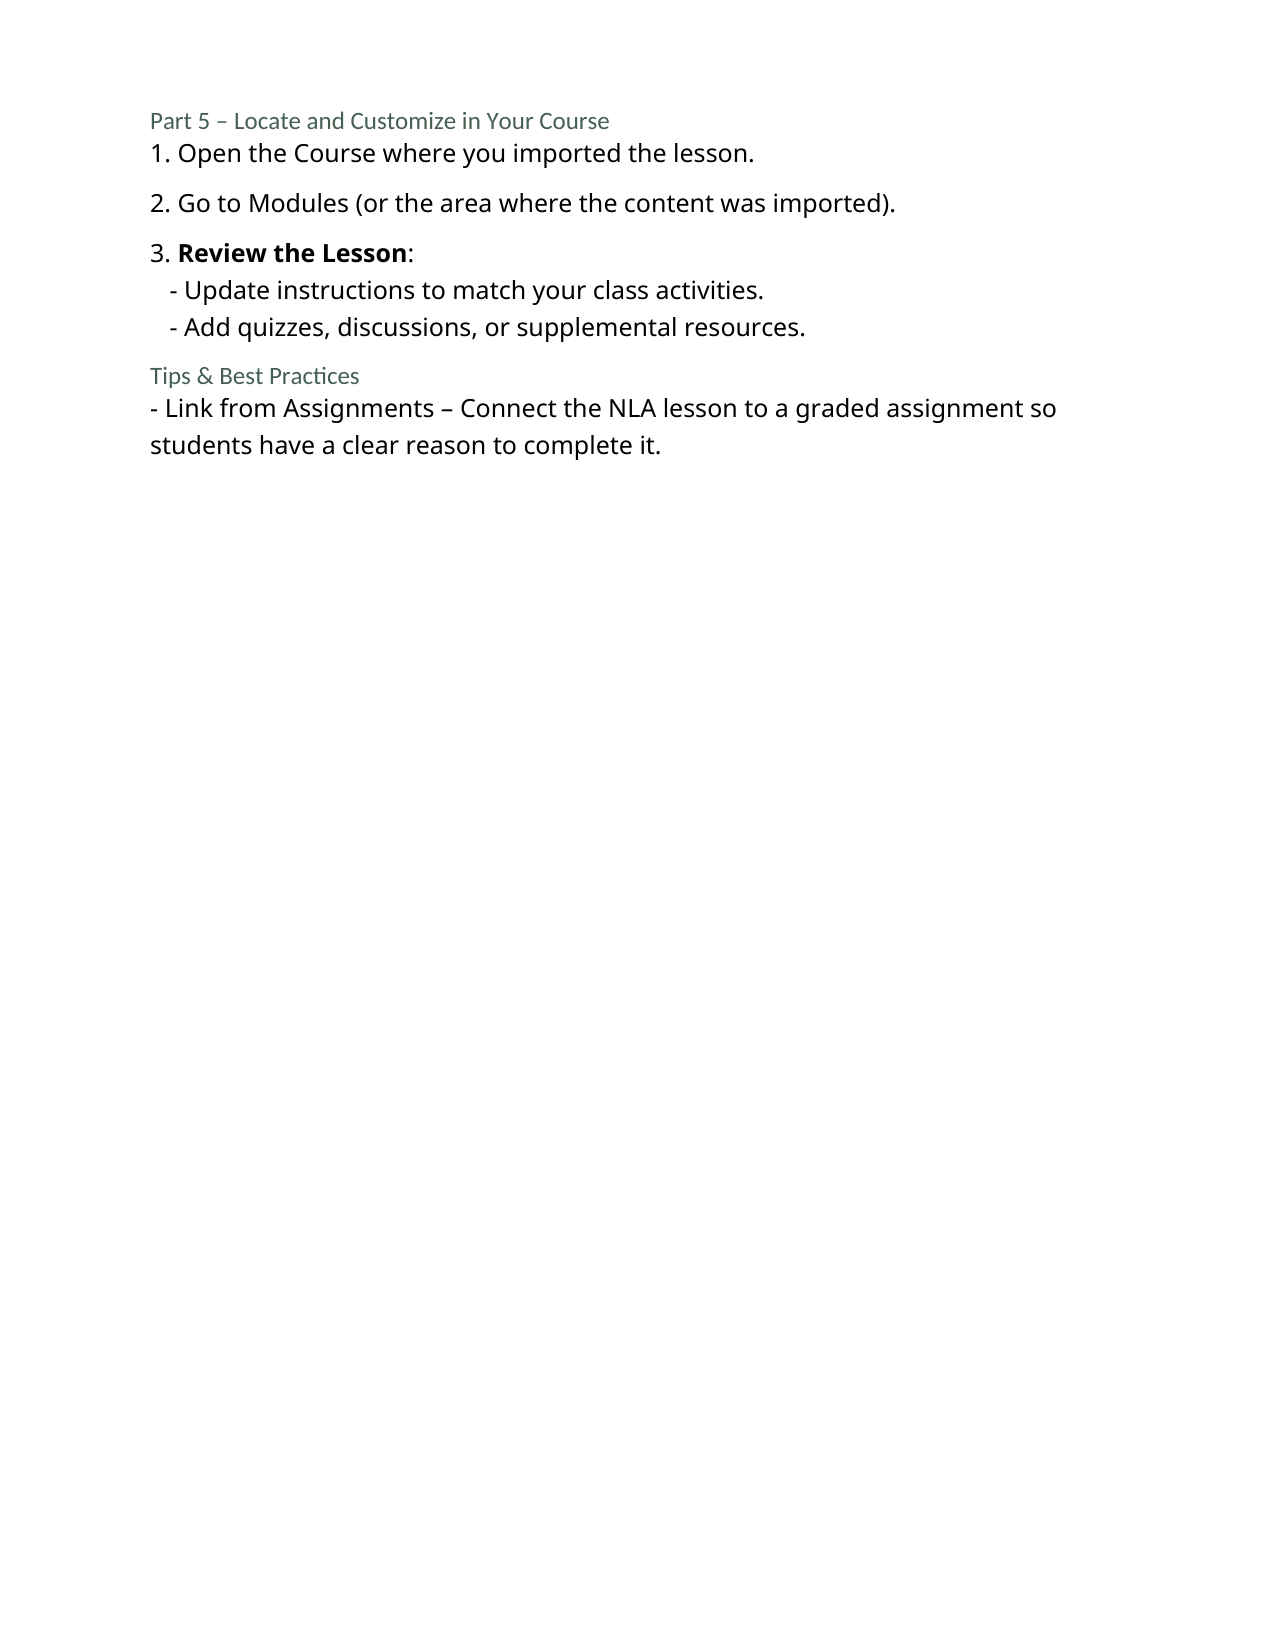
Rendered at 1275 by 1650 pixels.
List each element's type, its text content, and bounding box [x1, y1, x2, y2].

subtitle Part 5 – Locate and Customize in Your Course [150, 105, 1125, 136]
subtitle Tips & Best Practices [150, 360, 1125, 391]
text - Link from Assignments – Connect the NLA lesson to a graded assignment so students have a clear reason to complete it. [150, 391, 1125, 462]
text 3. Review the Lesson: - Update instructions to match your class activities. - Add quizzes, discussions, or supplemental resources. [150, 235, 1125, 344]
text 1. Open the Course where you imported the lesson. [150, 136, 1125, 169]
text 2. Go to Modules (or the area where the content was imported). [150, 185, 1125, 219]
